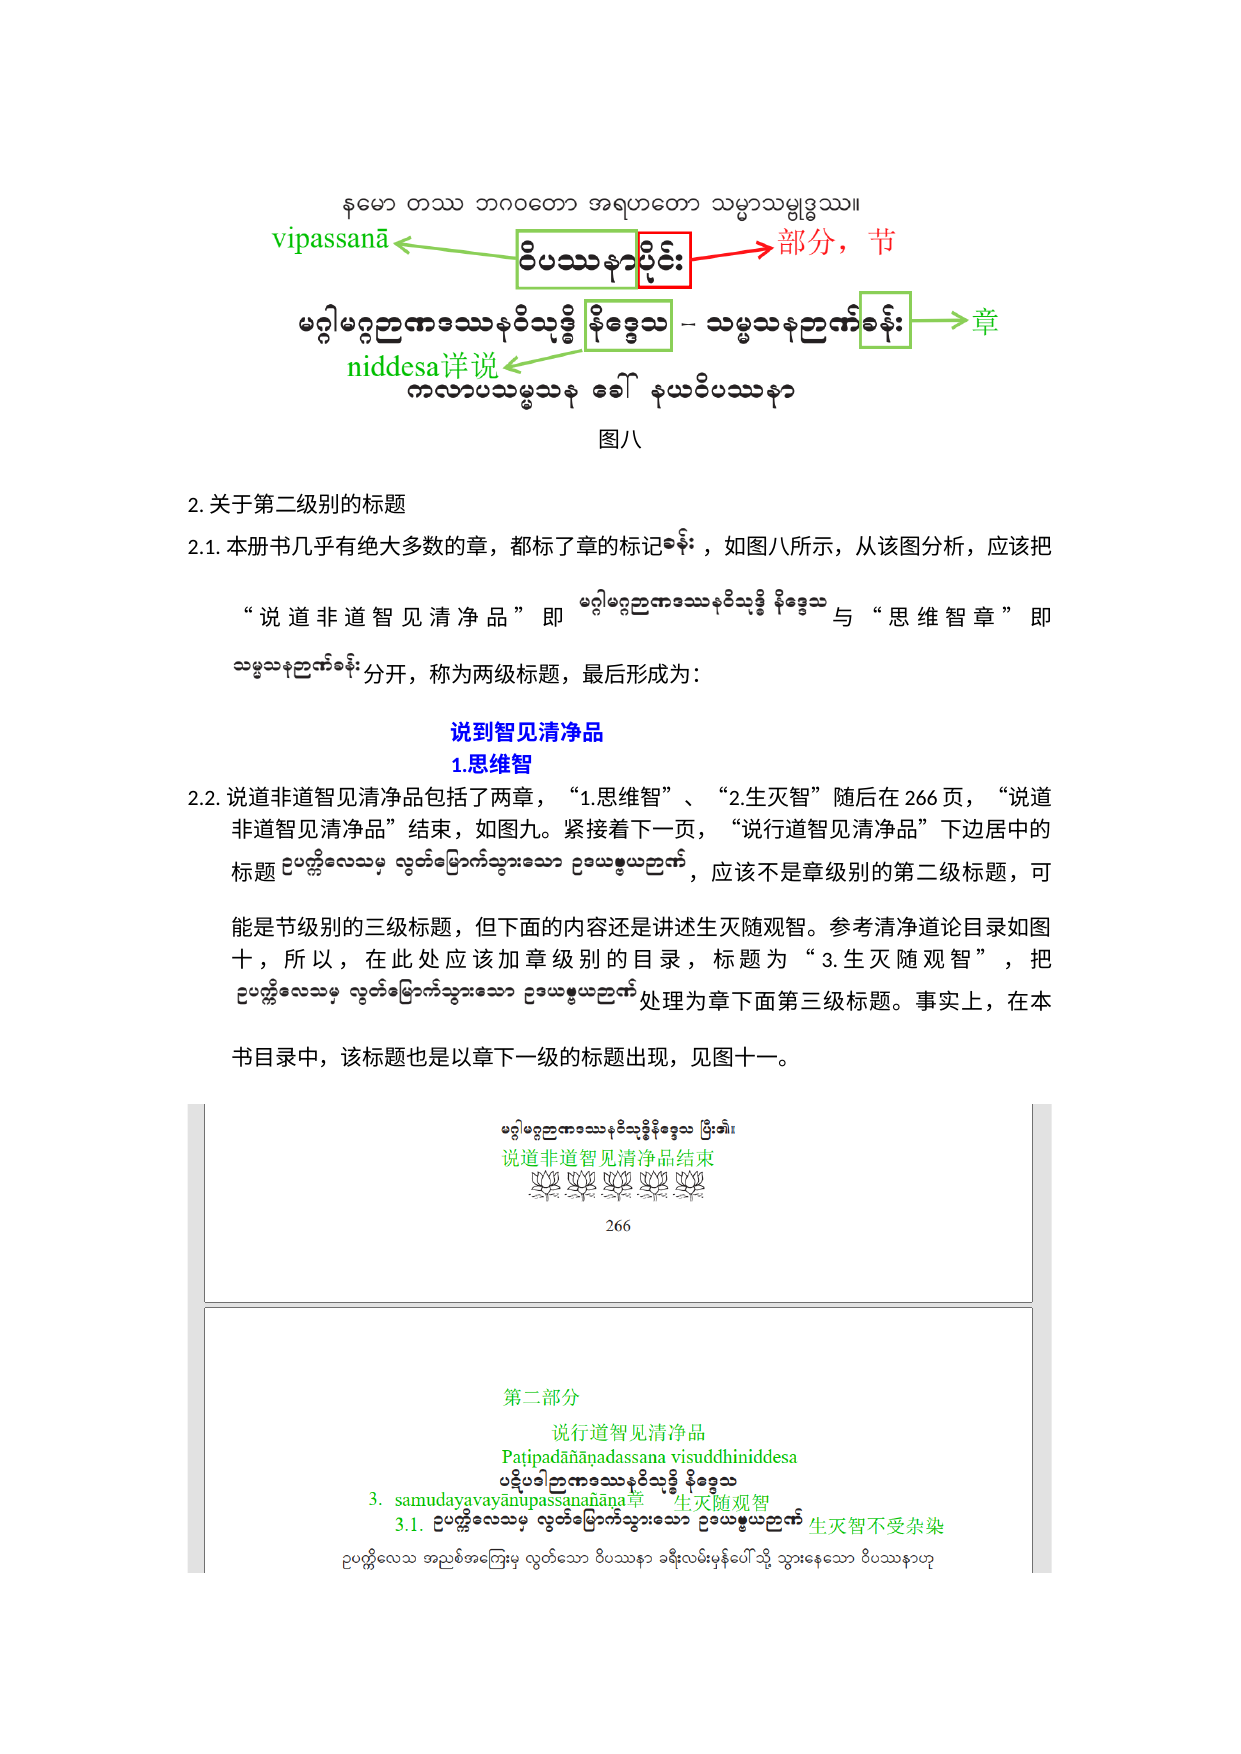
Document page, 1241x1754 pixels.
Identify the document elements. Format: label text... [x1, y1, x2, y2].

picture [276, 844, 689, 881]
list 关于第二级别的标题 [187, 487, 1053, 519]
list 说到智见清净品 [231, 714, 1053, 747]
picture [571, 584, 833, 626]
list 说道非道智见清净品包括了两章，“1.思维智”、“2.生灭智”随后在266页，“说道非道智见清净品”结束，如图九。紧接着下一页，“说行道智见清净品”下边居中的标题，应该不是章级别的第二级标题，可能是节级别的三级标题，但下面的内容还是讲述生灭随观智。参考清净道论目录如图十，所以，在此处应该加章级别的目录，标题为“3.生灭随观智”，把处理为章下面第三级标题。事实上，在本书目录中，该标题也是以章下一级的标题出现，见图十一。 [187, 779, 1053, 1072]
picture [231, 649, 364, 683]
picture [231, 974, 640, 1010]
picture [187, 1104, 1052, 1573]
list 图八 [187, 422, 1053, 454]
picture [187, 162, 1052, 418]
list 1.思维智 [231, 747, 1053, 779]
picture [663, 519, 703, 555]
list 本册书几乎有绝大多数的章，都标了章的标记，如图八所示，从该图分析，应该把“说道非道智见清净品”即与“思维智章”即分开，称为两级标题，最后形成为： [187, 519, 1053, 714]
